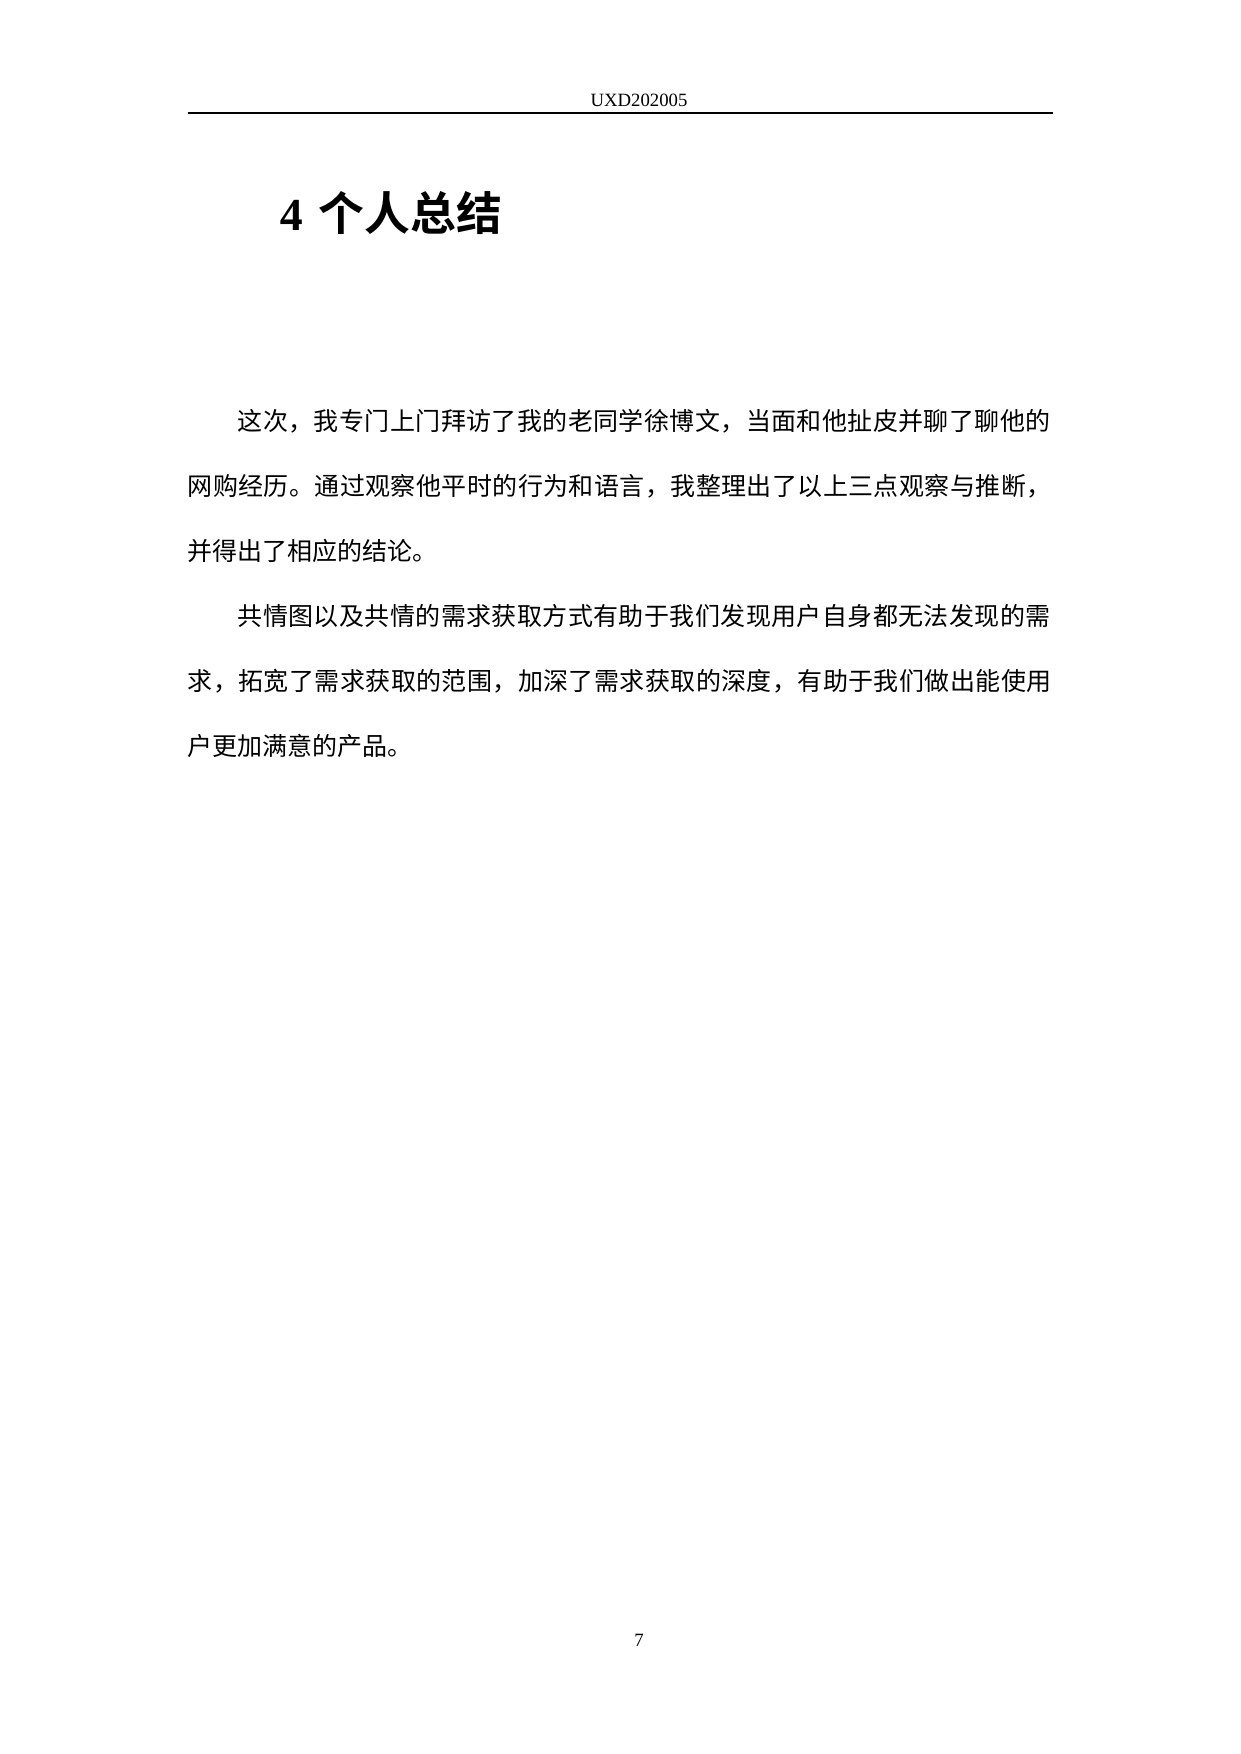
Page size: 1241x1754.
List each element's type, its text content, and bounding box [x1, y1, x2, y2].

text 这次，我专门上门拜访了我的老同学徐博文，当面和他扯皮并聊了聊他的网购经历。通过观察他平时的行为和语言，我整理出了以上三点观察与推断，并得出了相应的结论。 [187, 387, 1053, 582]
text 共情图以及共情的需求获取方式有助于我们发现用户自身都无法发现的需求，拓宽了需求获取的范围，加深了需求获取的深度，有助于我们做出能使用户更加满意的产品。 [187, 582, 1053, 777]
subtitle 个人总结 [187, 162, 1053, 259]
